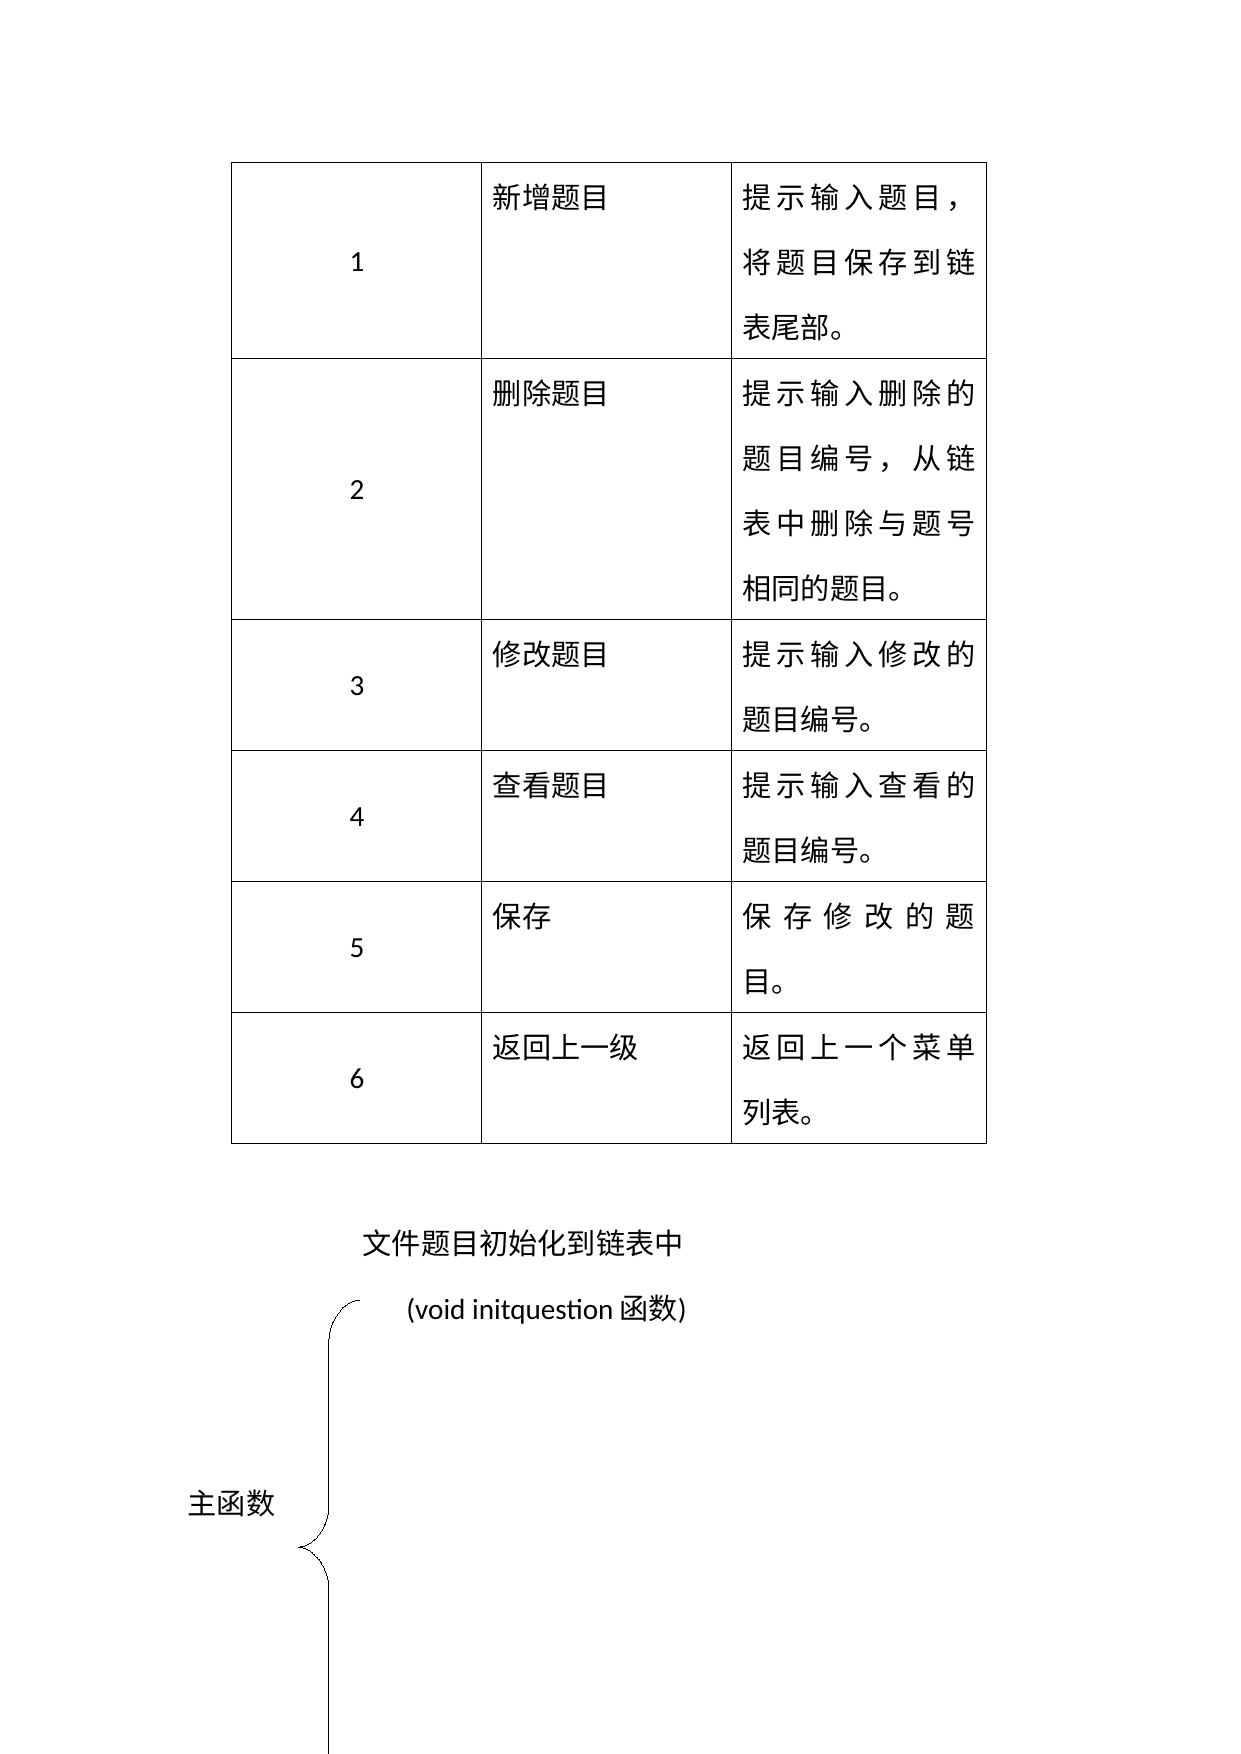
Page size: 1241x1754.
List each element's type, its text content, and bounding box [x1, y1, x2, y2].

table_cell 4 [232, 751, 481, 881]
table_cell 提示输入修改的题目编号。 [732, 620, 986, 750]
text (void initquestion函数) [362, 1274, 1053, 1339]
table_cell 2 [232, 359, 481, 619]
text 文件题目初始化到链表中 [187, 1209, 1053, 1274]
text 主函数 [187, 1469, 1053, 1534]
table_cell 提示输入删除的题目编号，从链表中删除与题号相同的题目。 [732, 359, 986, 619]
table_cell 5 [232, 882, 481, 1012]
table_cell 查看题目 [482, 751, 731, 881]
table_cell 提示输入题目，将题目保存到链表尾部。 [732, 163, 986, 358]
table_cell 保存 [482, 882, 731, 1012]
table_cell 新增题目 [482, 163, 731, 358]
table_cell 删除题目 [482, 359, 731, 619]
table_cell 提示输入查看的题目编号。 [732, 751, 986, 881]
table_cell 6 [232, 1013, 481, 1143]
table_cell 修改题目 [482, 620, 731, 750]
table_cell 3 [232, 620, 481, 750]
table_cell 返回上一个菜单列表。 [732, 1013, 986, 1143]
table_cell 返回上一级 [482, 1013, 731, 1143]
table_cell 保存修改的题目。 [732, 882, 986, 1012]
table_cell 1 [232, 163, 481, 358]
